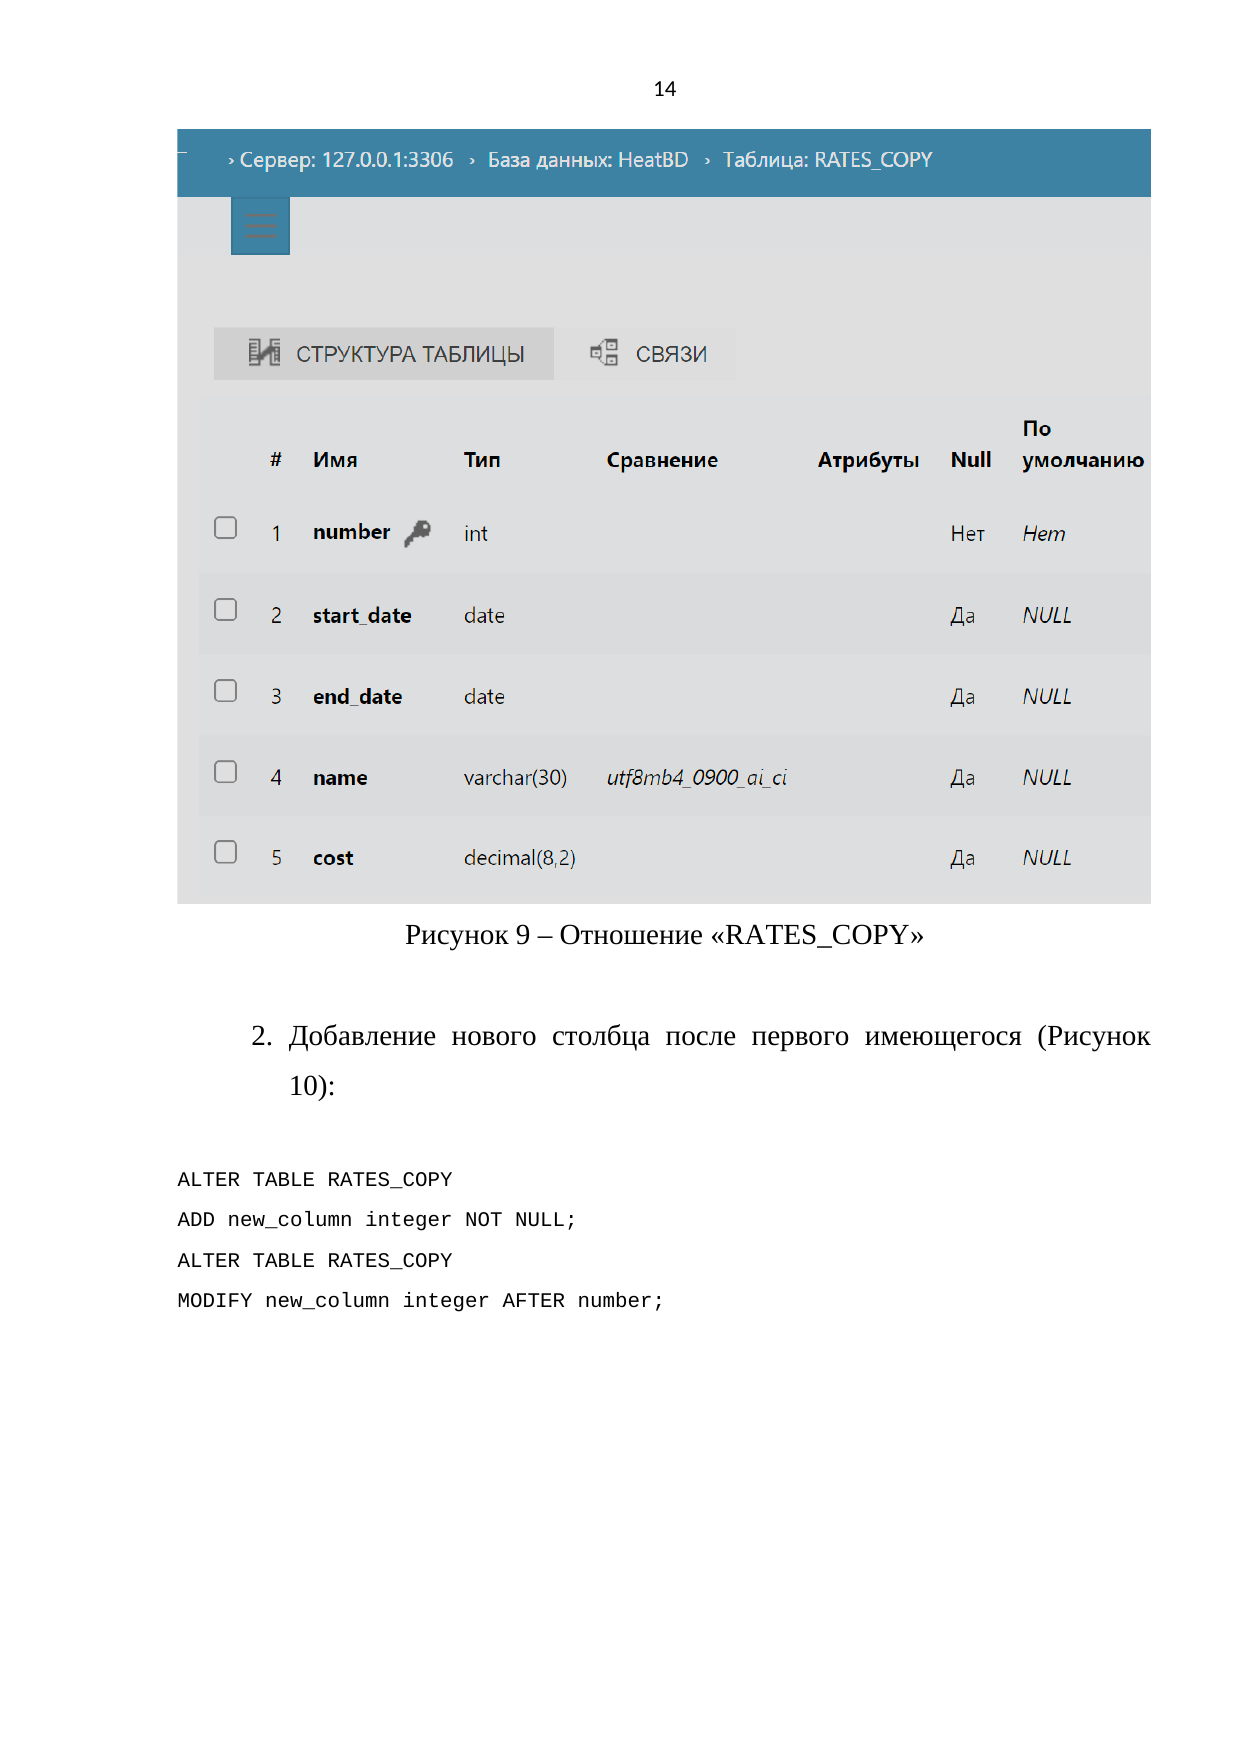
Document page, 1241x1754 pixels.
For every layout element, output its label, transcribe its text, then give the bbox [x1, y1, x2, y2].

text MODIFY new_column integer AFTER number; [177, 1290, 1152, 1314]
text ALTER TABLE RATES_COPY [177, 1169, 1152, 1193]
text ADD new_column integer NOT NULL; [177, 1209, 1152, 1233]
picture [177, 129, 1151, 904]
text Рисунок 9 – Отношение «RATES_COPY» [177, 917, 1152, 951]
text ALTER TABLE RATES_COPY [177, 1250, 1152, 1273]
list Добавление нового столбца после первого имеющегося (Рисунок 10): [251, 1018, 1152, 1102]
